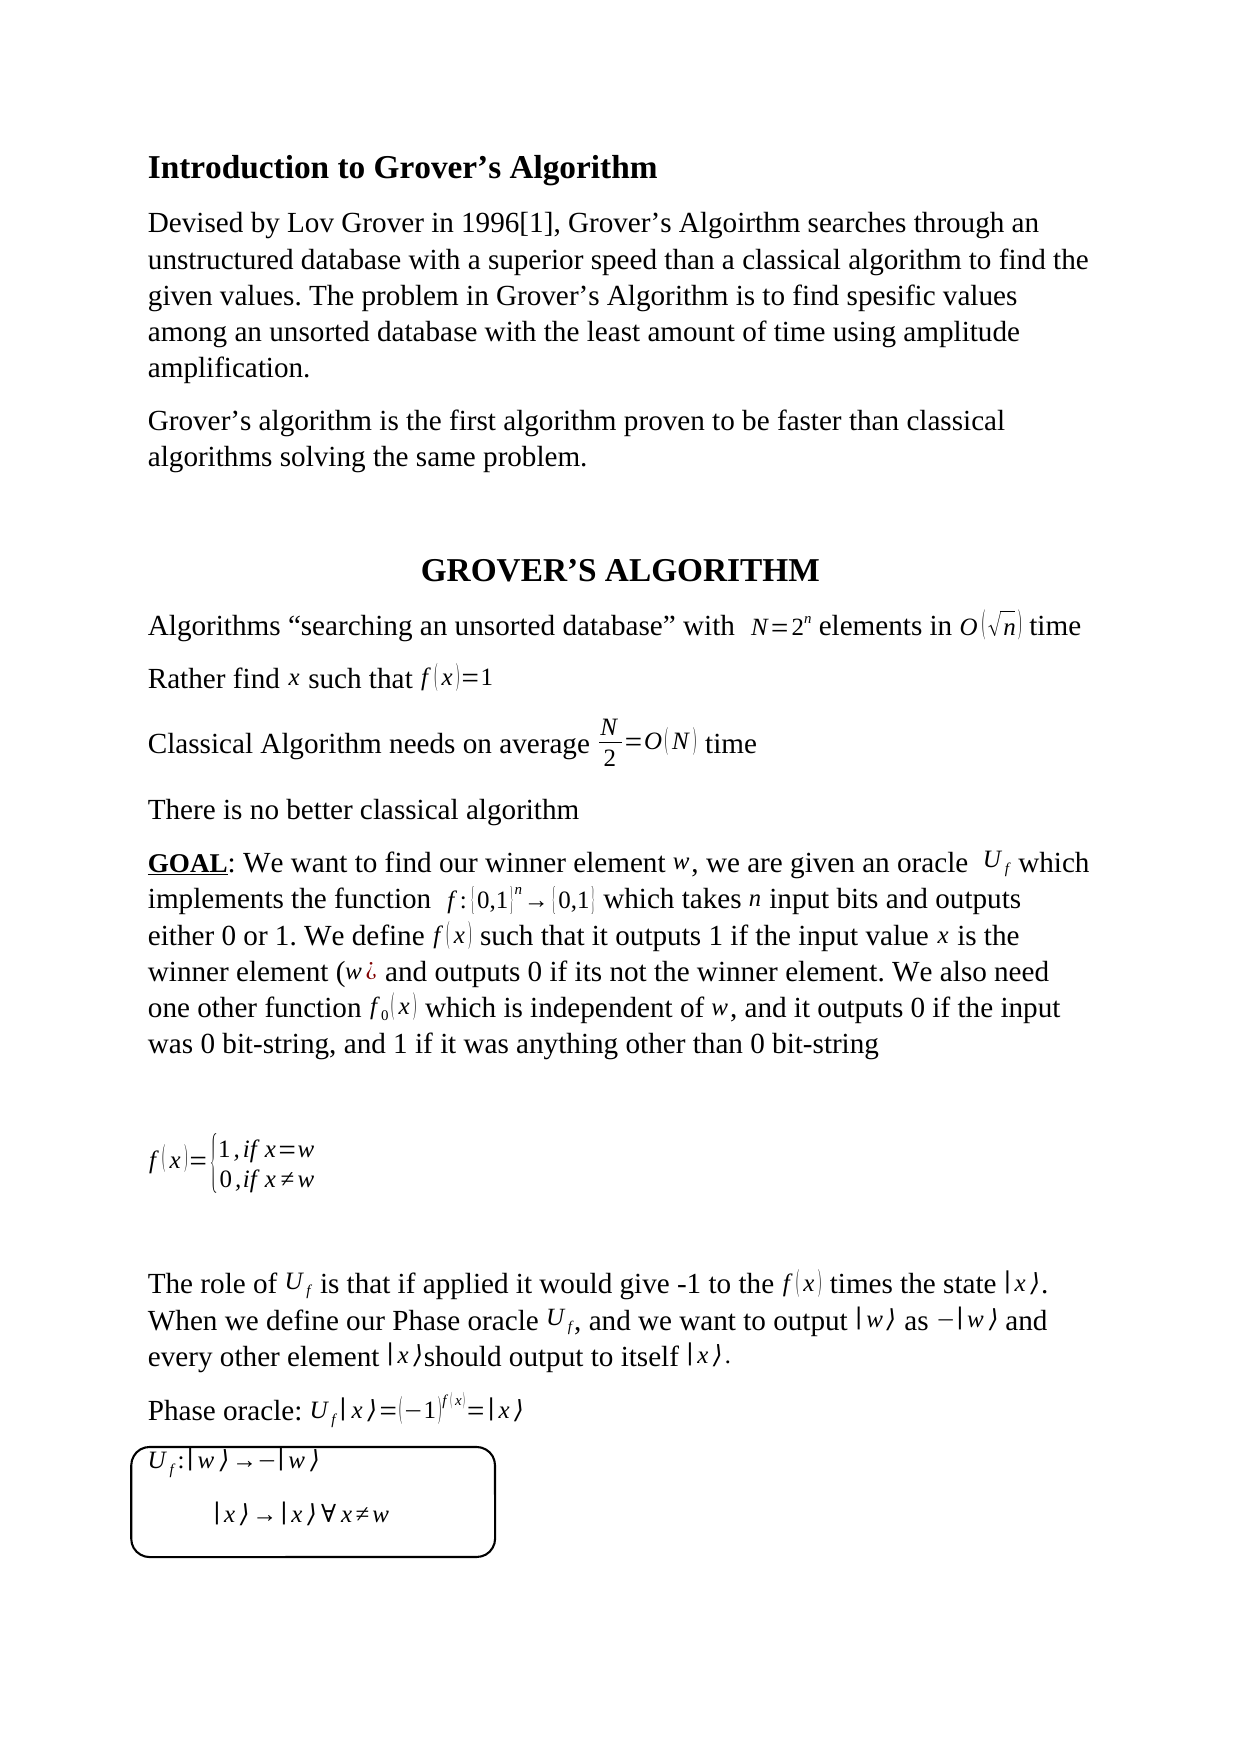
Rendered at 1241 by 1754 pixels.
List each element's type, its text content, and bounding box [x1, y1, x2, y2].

text Phase oracle: [148, 1392, 1093, 1428]
text There is no better classical algorithm [148, 792, 1093, 825]
text Grover’s algorithm is the first algorithm proven to be faster than classical algorithms solving the same problem. [148, 403, 1093, 473]
text Algorithms “searching an unsorted database” with elements in time [148, 608, 1093, 642]
text Introduction to Grover’s Algorithm [148, 148, 1093, 186]
text GOAL: We want to find our winner element , we are given an oracle which implements the function which takes input bits and outputs either 0 or 1. We define such that it outputs 1 if the input value is the winner element ( and outputs 0 if its not the winner element. We also need one other function which is independent of , and it outputs 0 if the input was 0 bit-string, and 1 if it was anything other than 0 bit-string [148, 845, 1093, 1060]
text GROVER’S ALGORITHM [148, 550, 1093, 588]
text The role of is that if applied it would give -1 to the times the state . When we define our Phase oracle , and we want to output as and every other element should output to itself [148, 1267, 1093, 1372]
text Classical Algorithm needs on average time [148, 714, 1093, 773]
text Devised by Lov Grover in 1996[1], Grover’s Algoirthm searches through an unstructured database with a superior speed than a classical algorithm to find the given values. The problem in Grover’s Algorithm is to find spesific values among an unsorted database with the least amount of time using amplitude amplification. [148, 206, 1093, 384]
text Rather find such that [148, 661, 1093, 694]
